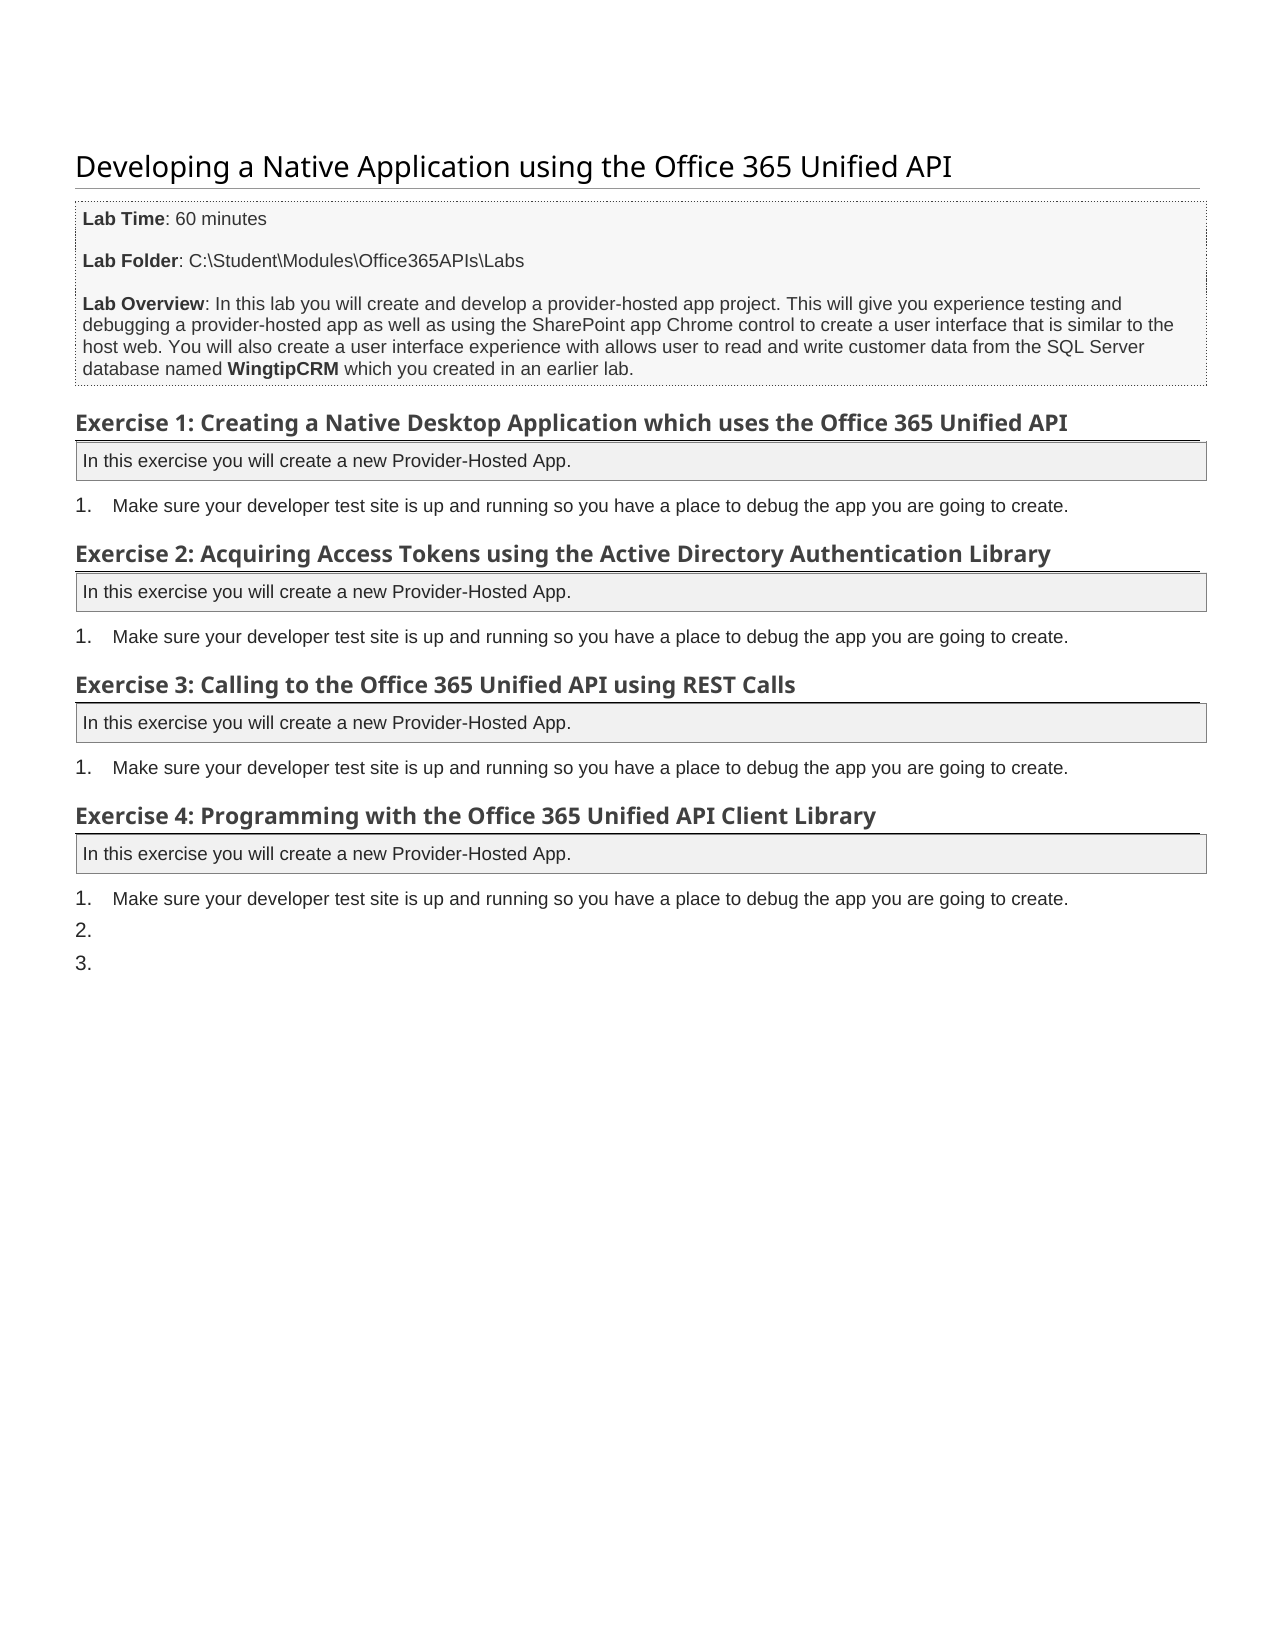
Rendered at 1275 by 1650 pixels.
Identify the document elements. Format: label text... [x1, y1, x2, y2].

text Lab Folder: C:\Student\Modules\Office365APIs\Labs [75, 243, 1207, 272]
list Make sure your developer test site is up and running so you have a place to debug the app you are going to create. [75, 886, 1200, 910]
text In this exercise you will create a new Provider-Hosted App. [77, 704, 1206, 742]
text Lab Time: 60 minutes [75, 201, 1207, 229]
list Make sure your developer test site is up and running so you have a place to debug the app you are going to create. [75, 624, 1200, 648]
text Lab Overview: In this lab you will create and develop a provider-hosted app project. This will give you experience testing and debugging a provider-hosted app as well as using the SharePoint app Chrome control to create a user interface that is similar to the host web. You will also create a user interface experience with allows user to read and write customer data from the SQL Server database named WingtipCRM which you created in an earlier lab. [75, 285, 1207, 386]
text In this exercise you will create a new Provider-Hosted App. [77, 574, 1206, 611]
subtitle Exercise 2: Acquiring Access Tokens using the Active Directory Authentication Library [75, 538, 1200, 571]
subtitle Developing a Native Application using the Office 365 Unified API [75, 146, 1200, 188]
subtitle Exercise 1: Creating a Native Desktop Application which uses the Office 365 Unified API [75, 407, 1200, 440]
text In this exercise you will create a new Provider-Hosted App. [77, 443, 1206, 480]
text In this exercise you will create a new Provider-Hosted App. [77, 835, 1206, 873]
list Make sure your developer test site is up and running so you have a place to debug the app you are going to create. [75, 755, 1200, 779]
subtitle Exercise 3: Calling to the Office 365 Unified API using REST Calls [75, 669, 1200, 702]
subtitle Exercise 4: Programming with the Office 365 Unified API Client Library [75, 800, 1200, 833]
list Make sure your developer test site is up and running so you have a place to debug the app you are going to create. [75, 493, 1200, 517]
